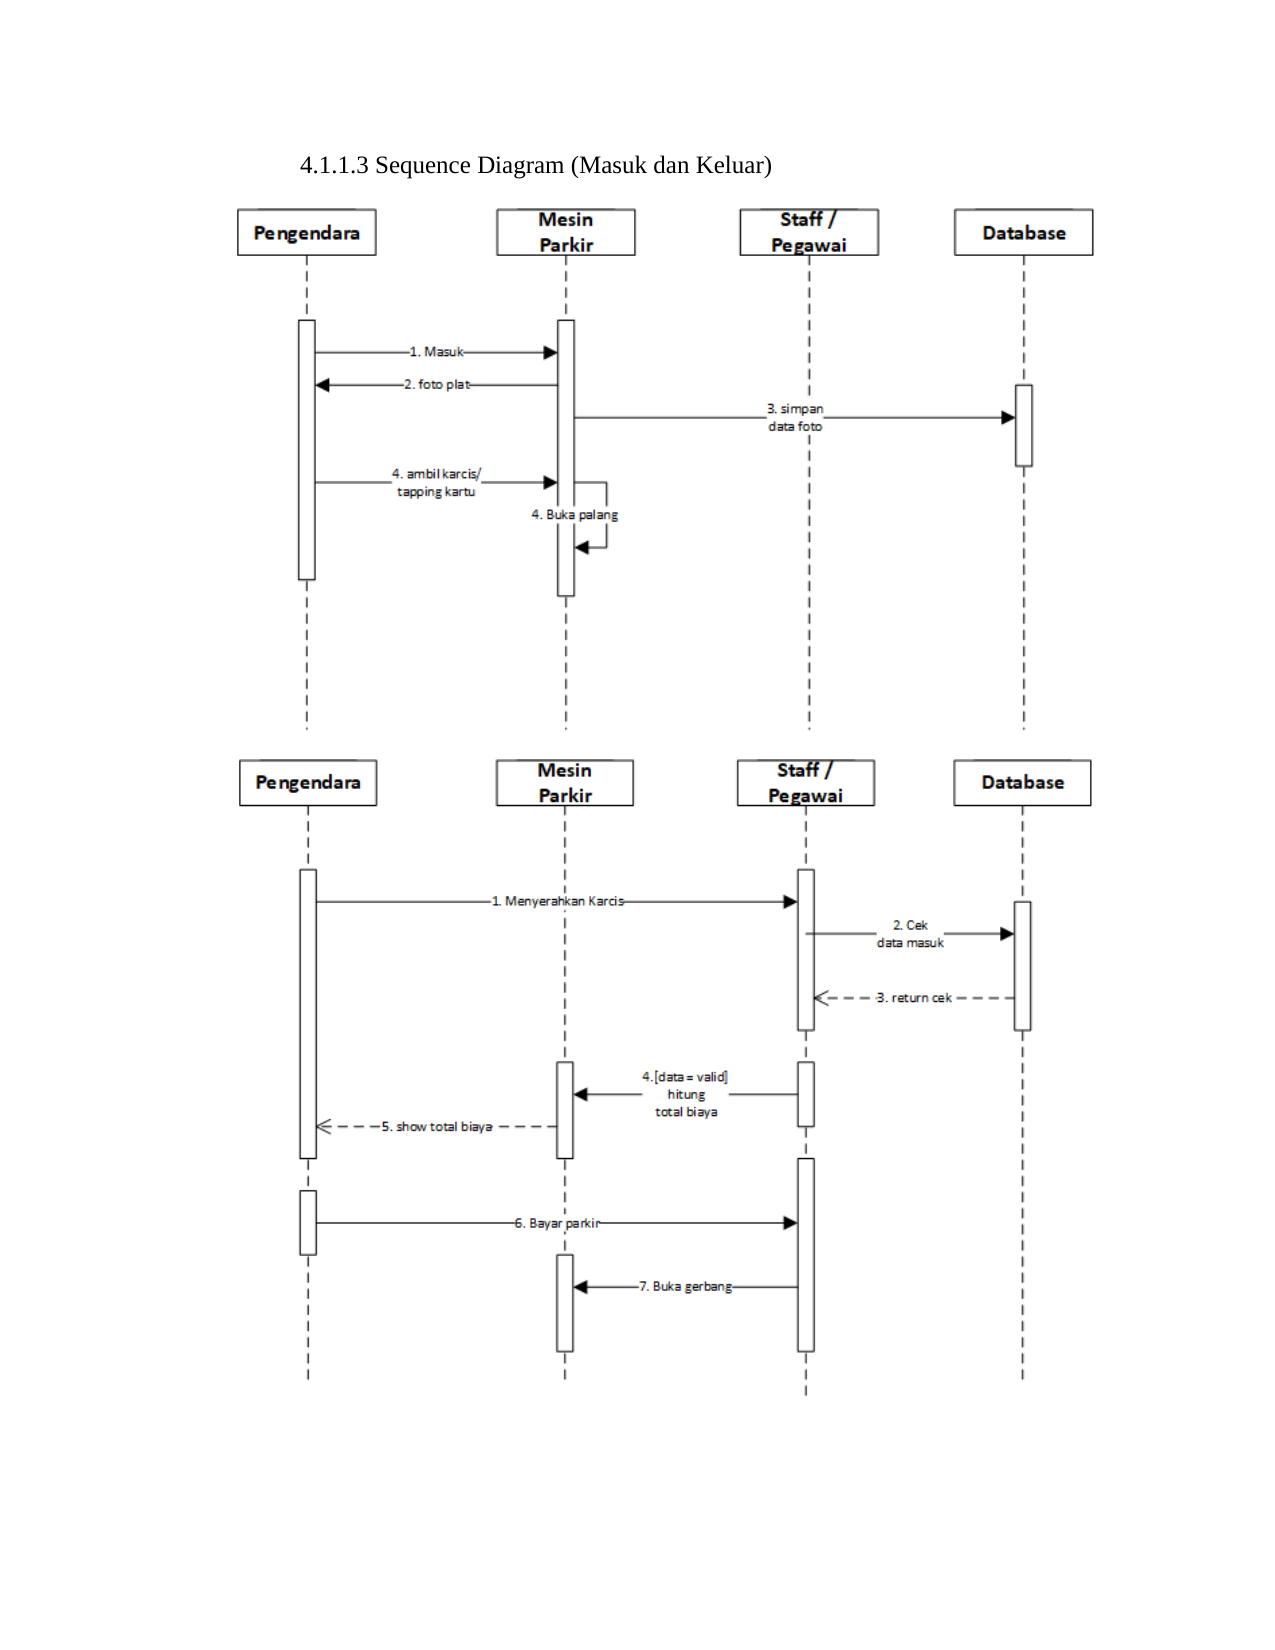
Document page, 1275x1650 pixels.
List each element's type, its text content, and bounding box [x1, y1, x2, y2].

picture [236, 199, 1095, 731]
picture [238, 751, 1093, 1401]
text 4.1.1.3 Sequence Diagram (Masuk dan Keluar) [150, 150, 1125, 179]
